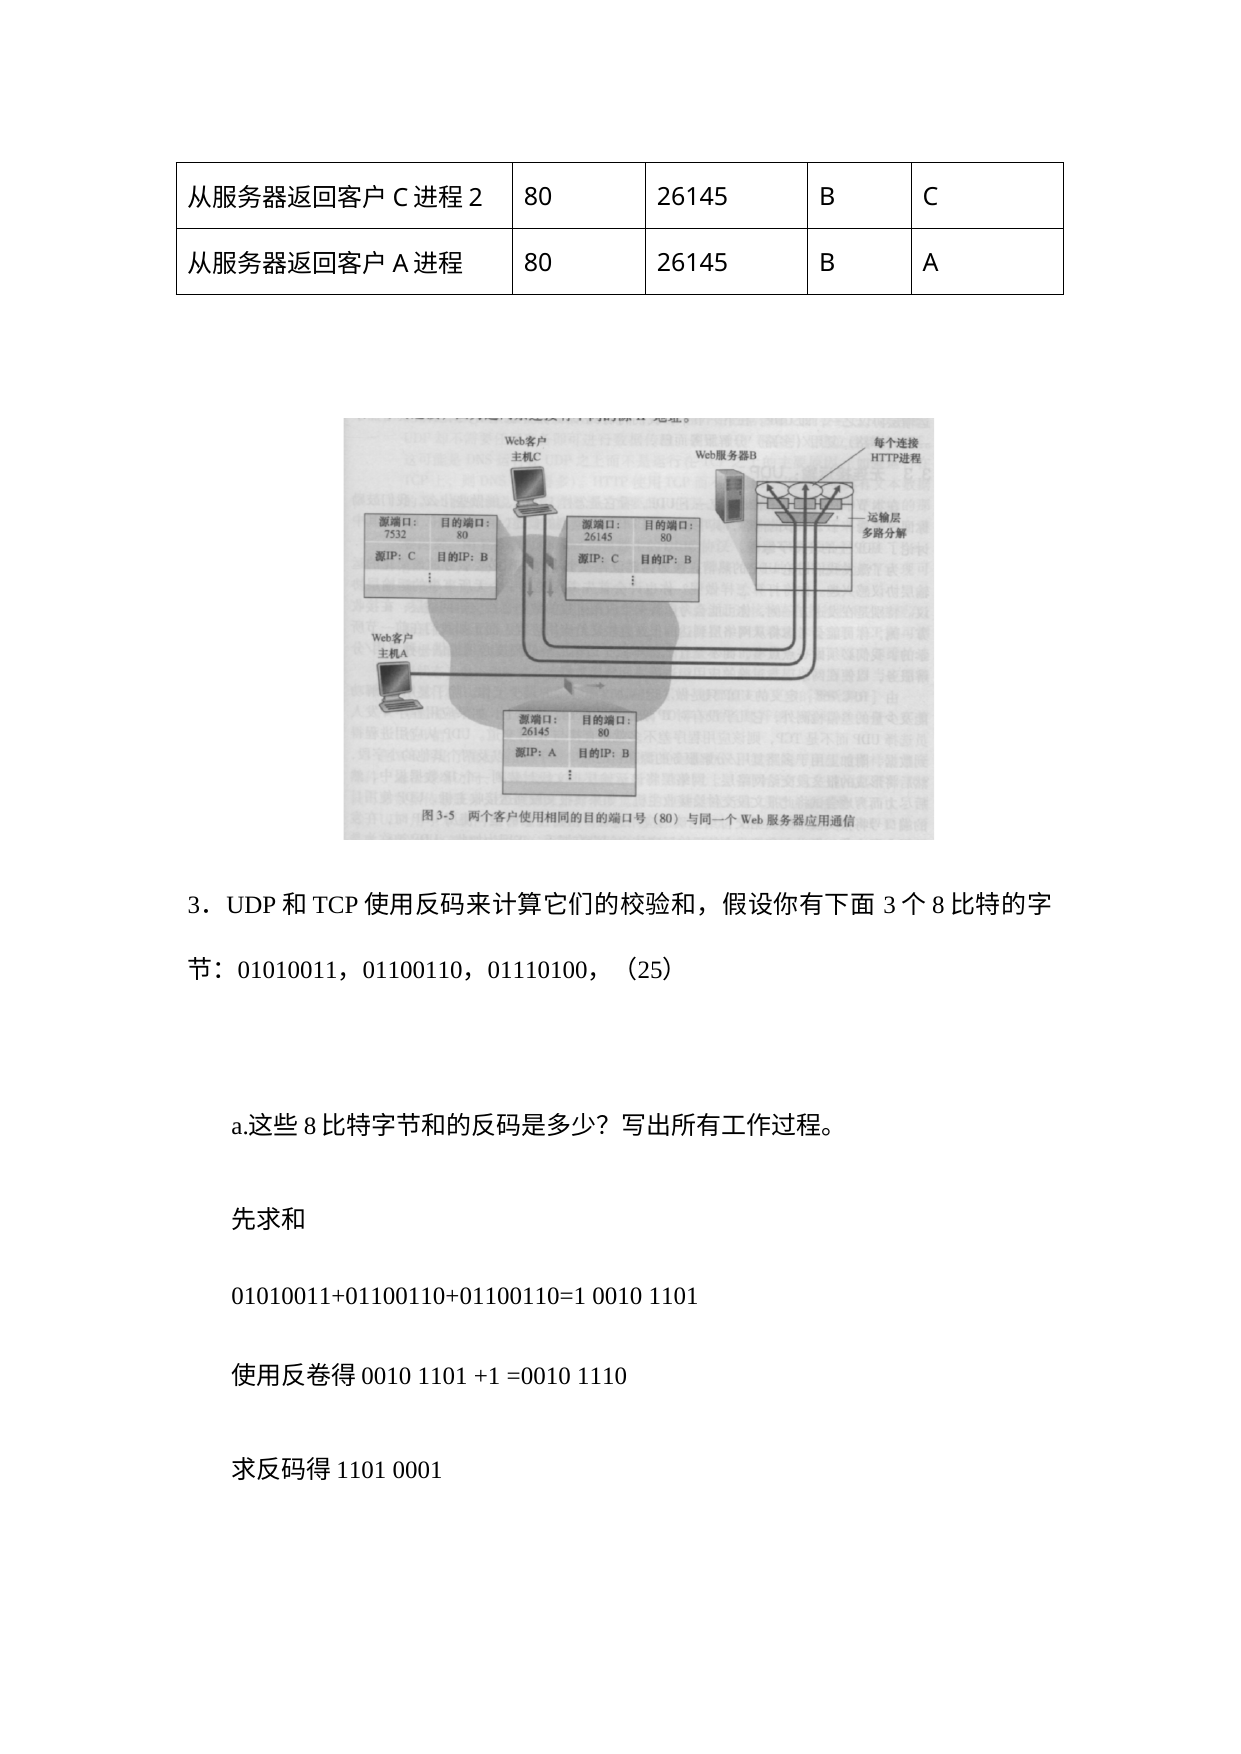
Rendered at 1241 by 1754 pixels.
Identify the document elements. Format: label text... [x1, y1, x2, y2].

text 01010011+01100110+01100110=1 0010 1101 [231, 1279, 1053, 1312]
table_cell 26145 [646, 163, 807, 228]
table_cell C [912, 163, 1063, 228]
table_cell 从服务器返回客户C进程2 [177, 163, 512, 228]
table_cell A [912, 229, 1063, 294]
text 求反码得1101 0001 [231, 1435, 1053, 1500]
table_cell 26145 [646, 229, 807, 294]
text 使用反卷得0010 1101 +1 =0010 1110 [231, 1341, 1053, 1406]
table_cell B [808, 163, 911, 228]
text 3．UDP和TCP使用反码来计算它们的校验和，假设你有下面3个8比特的字节：01010011，01100110，01110100，（25） [187, 870, 1053, 1000]
table_cell 80 [513, 163, 645, 228]
text 先求和 [231, 1185, 1053, 1250]
table_cell 从服务器返回客户A进程 [177, 229, 512, 294]
picture [343, 418, 935, 840]
text a.这些8比特字节和的反码是多少？写出所有工作过程。 [231, 1091, 1053, 1156]
table_cell B [808, 229, 911, 294]
table_cell 80 [513, 229, 645, 294]
